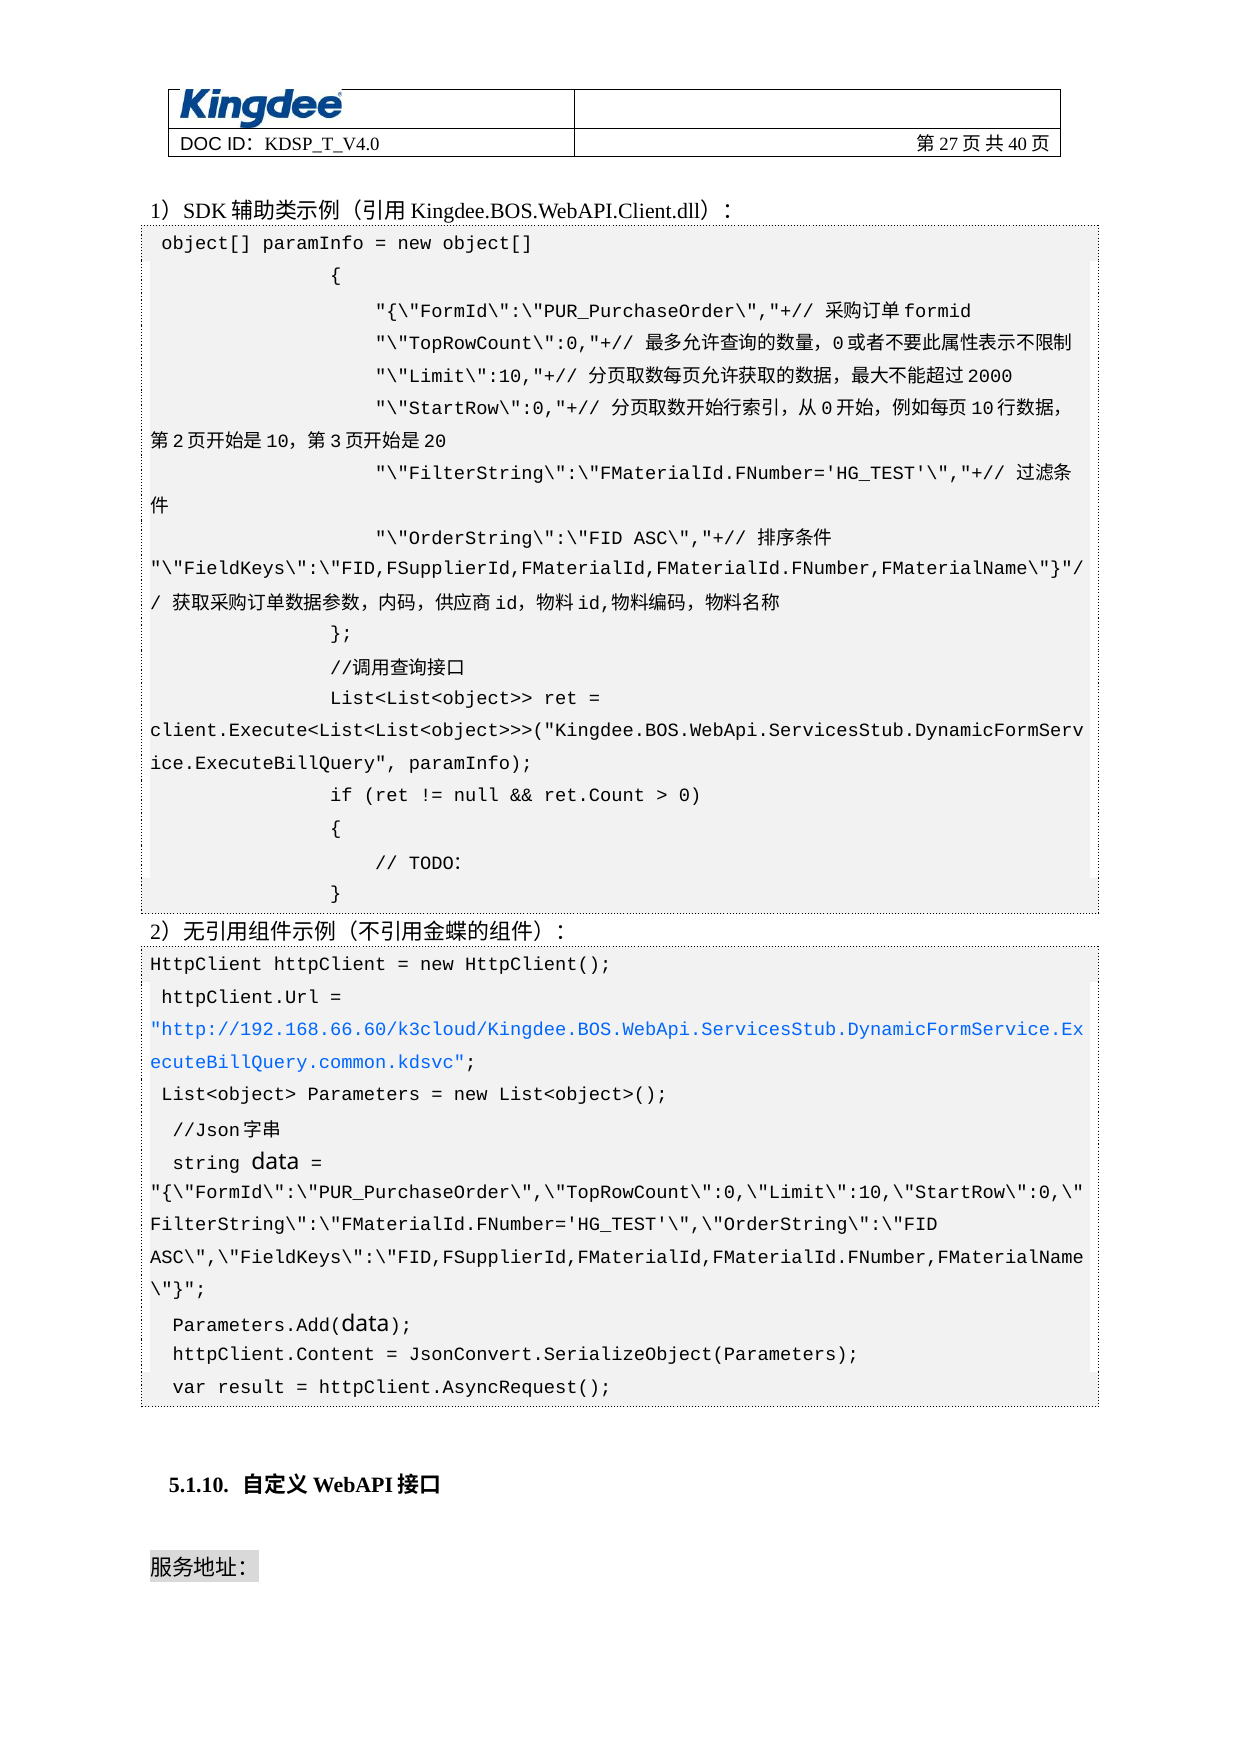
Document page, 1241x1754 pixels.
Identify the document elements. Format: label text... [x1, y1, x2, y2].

picture [180, 89, 342, 128]
text Parameters.Add(data); [150, 1307, 1090, 1339]
text "\"OrderString\":\"FID ASC\","+// 排序条件 "\"FieldKeys\":\"FID,FSupplierId,FMaterialId,FMaterialId.FNumber,FMaterialName\"}"// 获取采购订单数据参数，内码，供应商id，物料id,物料编码，物料名称 [150, 521, 1090, 618]
text "\"Limit\":10,"+// 分页取数每页允许获取的数据，最大不能超过2000 [150, 358, 1090, 391]
text 1）SDK辅助类示例（引用Kingdee.BOS.WebAPI.Client.dll）： [150, 192, 1090, 225]
subtitle 自定义WebAPI接口 [169, 1467, 1090, 1499]
text { [150, 813, 1090, 846]
text httpClient.Content = JsonConvert.SerializeObject(Parameters); [150, 1339, 1090, 1369]
text //调用查询接口 [150, 651, 1090, 683]
text }; [150, 618, 1090, 651]
text "{\"FormId\":\"PUR_PurchaseOrder\","+// 采购订单formid [150, 293, 1090, 326]
text if (ret != null && ret.Count > 0) [150, 781, 1090, 813]
text } [141, 875, 1099, 914]
text //Json字串 [150, 1112, 1090, 1144]
text "\"StartRow\":0,"+// 分页取数开始行索引，从0开始，例如每页10行数据，第2页开始是10，第3页开始是20 [150, 391, 1090, 456]
text var result = httpClient.AsyncRequest(); [141, 1369, 1099, 1407]
text 服务地址： [150, 1549, 1090, 1582]
text List<List<object>> ret = client.Execute<List<List<object>>>("Kingdee.BOS.WebApi.ServicesStub.DynamicFormService.ExecuteBillQuery", paramInfo); [150, 683, 1090, 781]
text List<object> Parameters = new List<object>(); [150, 1079, 1090, 1112]
text httpClient.Url = "http://192.168.66.60/k3cloud/Kingdee.BOS.WebApi.ServicesStub.DynamicFormService.ExecuteBillQuery.common.kdsvc"; [150, 982, 1090, 1079]
text "\"TopRowCount\":0,"+// 最多允许查询的数量，0或者不要此属性表示不限制 [150, 326, 1090, 358]
text object[] paramInfo = new object[] [141, 225, 1099, 261]
text 2）无引用组件示例（不引用金蝶的组件）： [150, 914, 1090, 946]
text string data = "{\"FormId\":\"PUR_PurchaseOrder\",\"TopRowCount\":0,\"Limit\":10,\"StartRow\":0,\"FilterString\":\"FMaterialId.FNumber='HG_TEST'\",\"OrderString\":\"FID ASC\",\"FieldKeys\":\"FID,FSupplierId,FMaterialId,FMaterialId.FNumber,FMaterialName\"}"; [150, 1144, 1090, 1307]
text "\"FilterString\":\"FMaterialId.FNumber='HG_TEST'\","+// 过滤条件 [150, 456, 1090, 521]
text // TODO： [150, 846, 1090, 875]
text HttpClient httpClient = new HttpClient(); [141, 946, 1099, 982]
text { [150, 261, 1090, 293]
